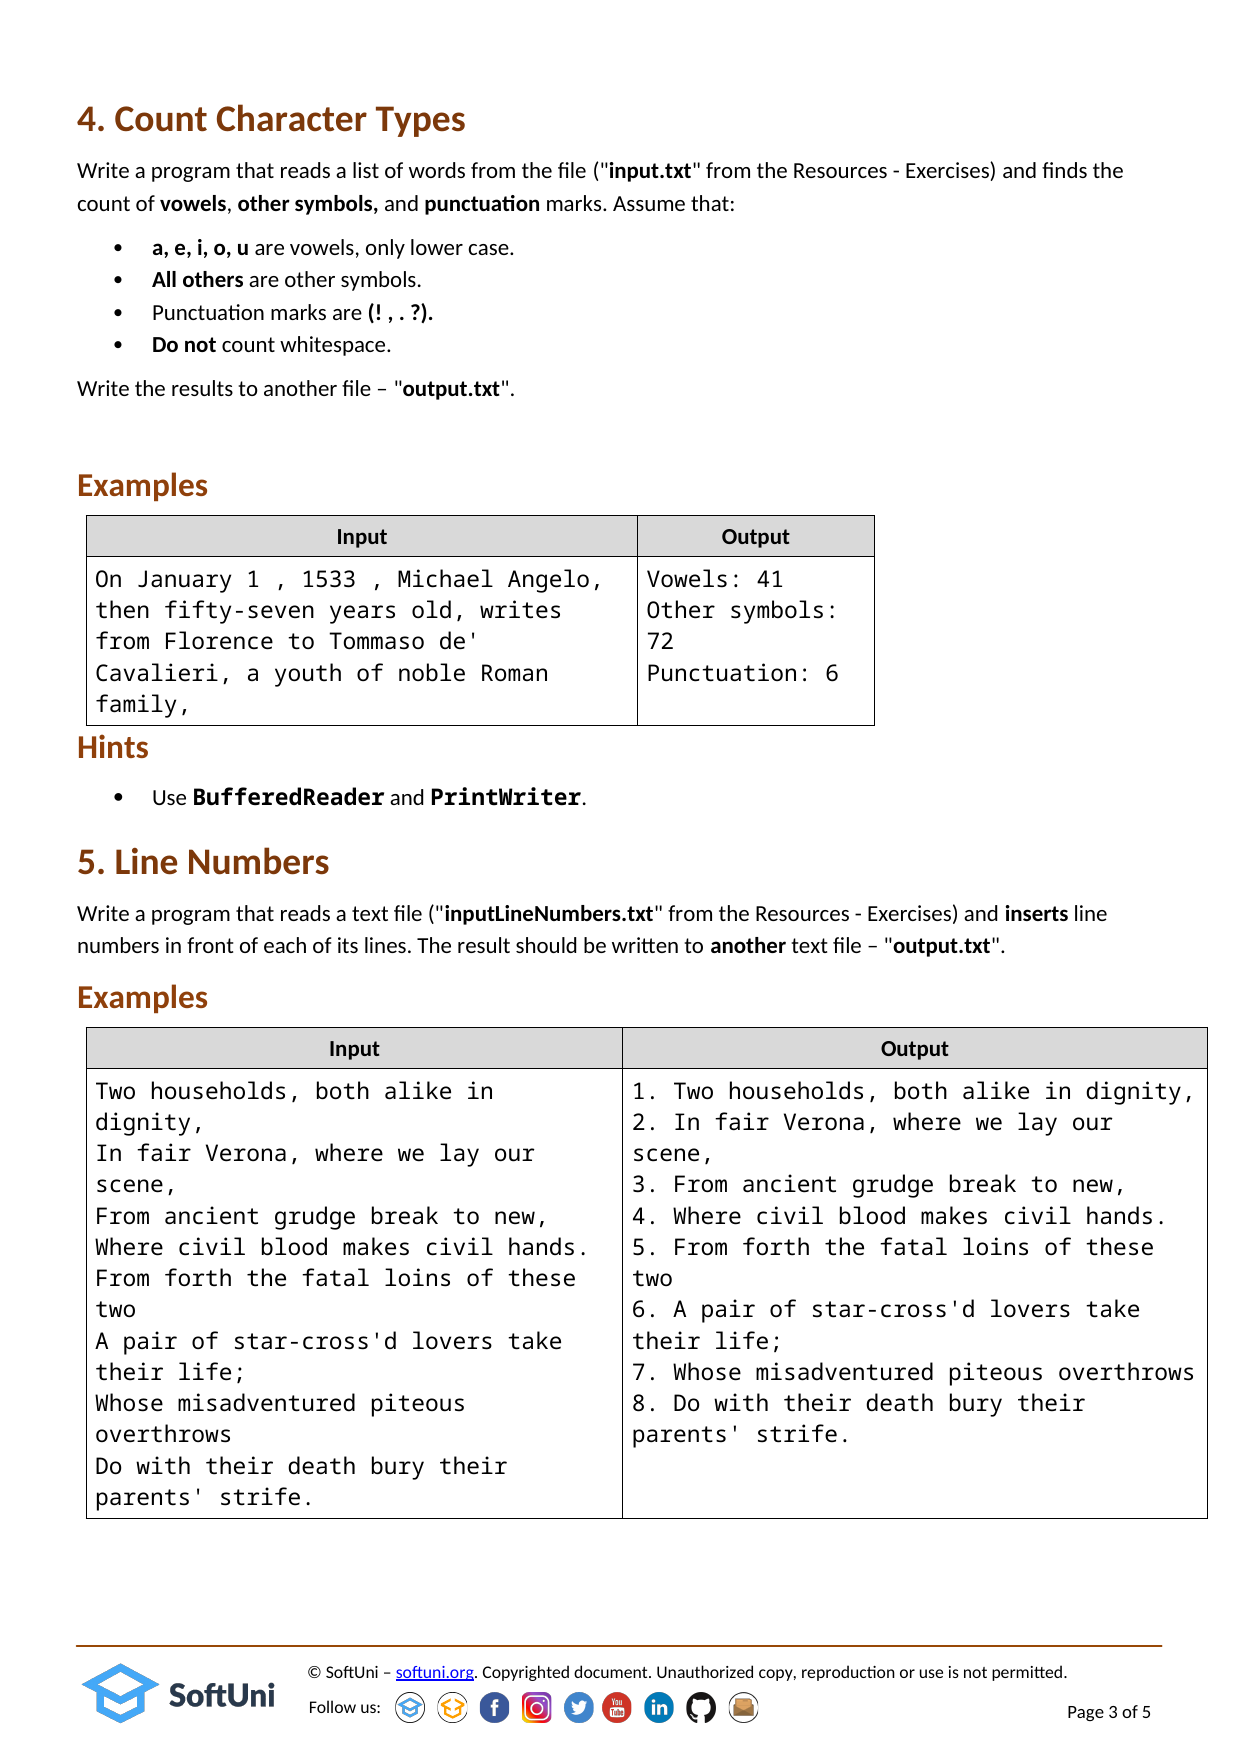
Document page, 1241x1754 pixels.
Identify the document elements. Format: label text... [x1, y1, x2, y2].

picture [75, 1658, 281, 1729]
picture [644, 1714, 653, 1723]
text Write a program that reads a text file ("inputLineNumbers.txt" from the Resources - Exercises) and inserts line numbers in front of each of its lines. The result should be written to another text file – "output.txt". [77, 899, 1163, 959]
picture [522, 1692, 552, 1723]
subtitle Count Character Types [77, 95, 1163, 141]
picture [479, 1692, 510, 1723]
table_cell 1. Two households, both alike in dignity, 2. In fair Verona, where we lay our scene, 3. From ancient grudge break to new, 4. Where civil blood makes civil hands. 5. From forth the fatal loins of these two 6. A pair of star-cross'd lovers take their life; 7. Whose misadventured piteous overthrows 8. Do with their death bury their parents' strife. [623, 1069, 1207, 1518]
picture [564, 1692, 594, 1723]
list Do not count whitespace. [114, 330, 1163, 358]
subtitle Line Numbers [77, 838, 1163, 884]
text Write the results to another file – "output.txt". [77, 374, 1163, 403]
table_header Output [638, 516, 874, 556]
subtitle Hints [77, 726, 1163, 767]
table_header Input [87, 1028, 622, 1068]
picture [644, 1692, 653, 1701]
picture [686, 1692, 716, 1723]
picture [602, 1692, 632, 1723]
table_header Output [623, 1028, 1207, 1068]
list Use BufferedReader and PrintWriter. [114, 781, 1163, 812]
picture [437, 1692, 468, 1723]
subtitle Examples [77, 976, 1163, 1017]
table_cell On January 1 , 1533 , Michael Angelo, then fifty-seven years old, writes from Florence to Tommaso de' Cavalieri, a youth of noble Roman family, [87, 557, 637, 725]
picture [395, 1692, 425, 1723]
list All others are other symbols. [114, 266, 1163, 293]
table_cell Two households, both alike in dignity, In fair Verona, where we lay our scene, From ancient grudge break to new, Where civil blood makes civil hands. From forth the fatal loins of these two A pair of star-cross'd lovers take their life; Whose misadventured piteous overthrows Do with their death bury their parents' strife. [87, 1069, 622, 1518]
list a, e, i, o, u are vowels, only lower case. [114, 233, 1163, 261]
picture [665, 1692, 674, 1701]
text Write a program that reads a list of words from the file ("input.txt" from the Resources - Exercises) and finds the count of vowels, other symbols, and punctuation marks. Assume that: [77, 156, 1163, 217]
list Punctuation marks are (! , . ?). [114, 298, 1163, 326]
picture [728, 1692, 759, 1723]
picture [658, 1705, 667, 1714]
table_cell Vowels: 41 Other symbols: 72 Punctuation: 6 [638, 557, 874, 725]
table_header Input [87, 516, 637, 556]
picture [665, 1714, 674, 1723]
subtitle Examples [77, 464, 1163, 505]
